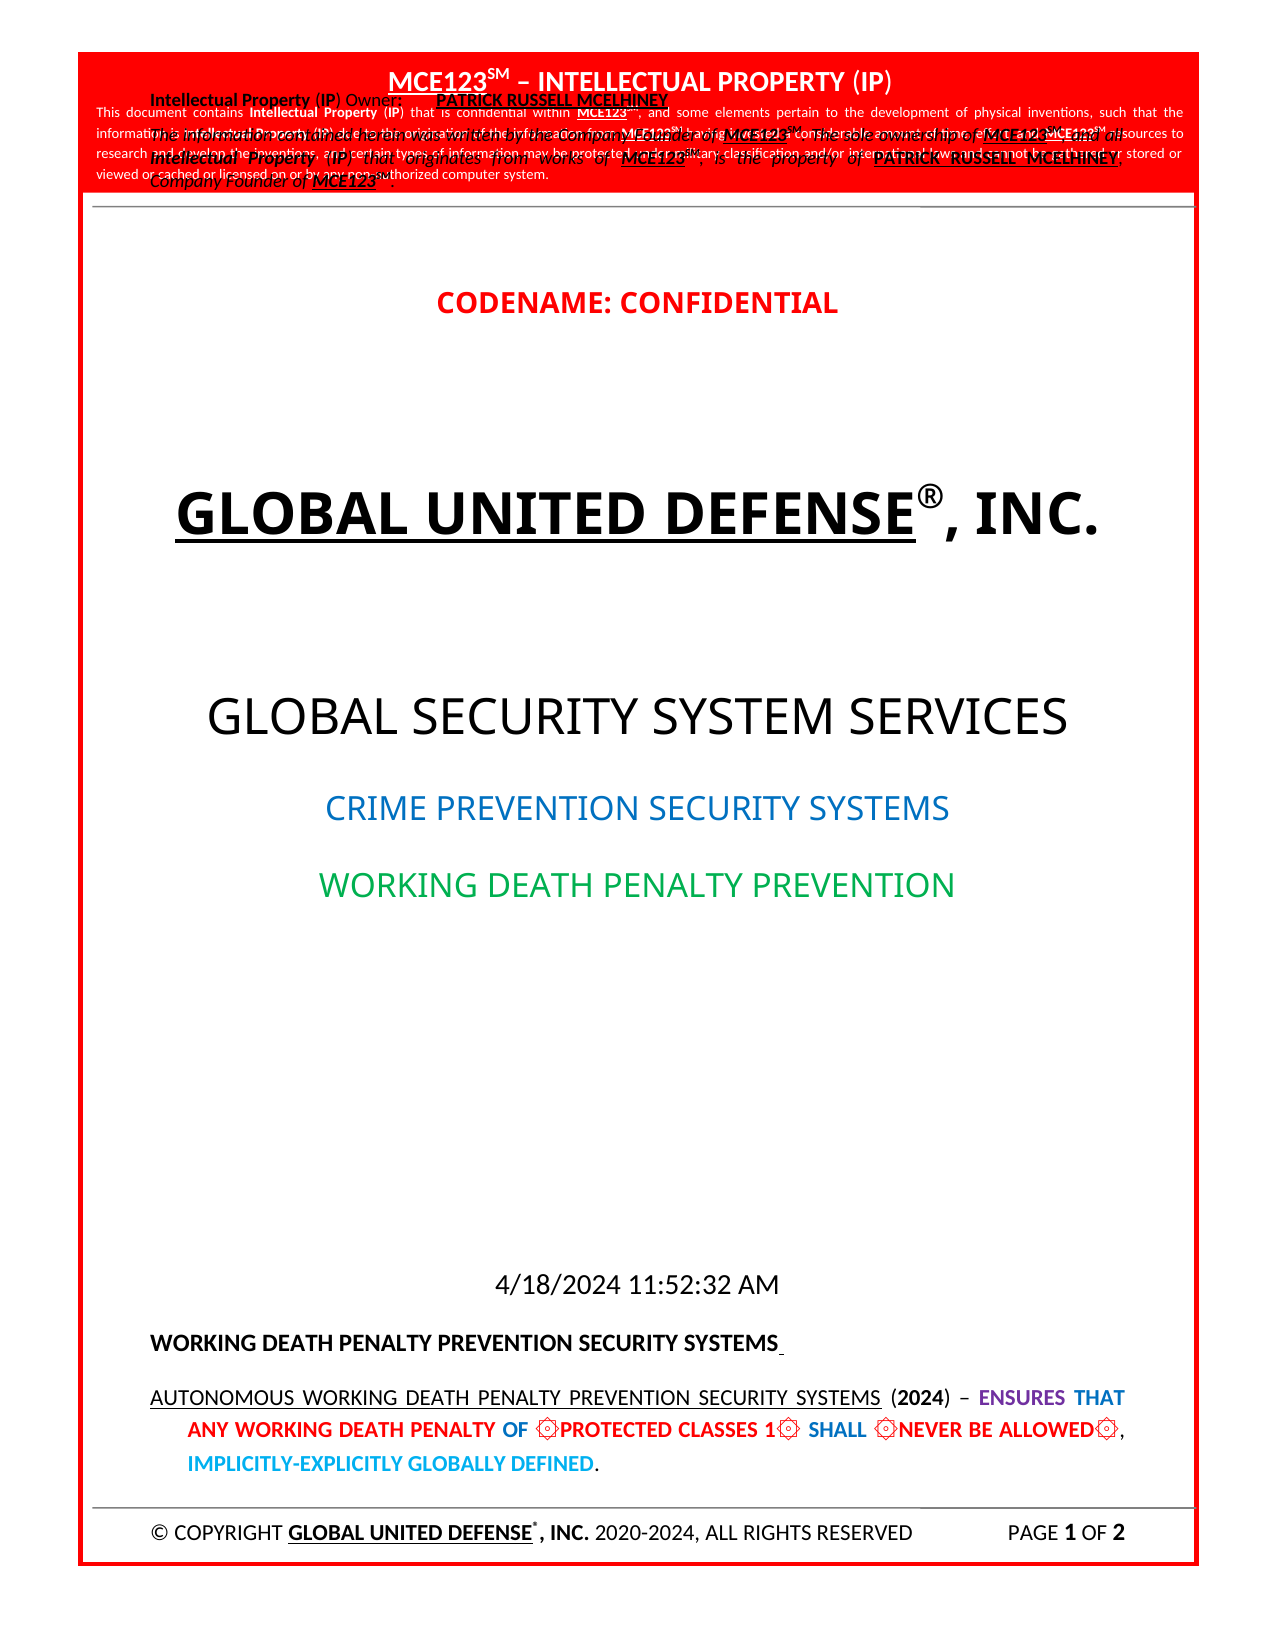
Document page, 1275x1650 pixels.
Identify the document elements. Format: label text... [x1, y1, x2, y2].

text 4/18/2024 11:52:32 AM [150, 1266, 1125, 1301]
text GLOBAL SECURITY SYSTEM SERVICES [150, 681, 1125, 749]
text AUTONOMOUS WORKING DEATH PENALTY PREVENTION SECURITY SYSTEMS (2024) – ENSURES THAT ANY WORKING DEATH PENALTY OF ۞PROTECTED CLASSES 1۞ SHALL ۞NEVER BE ALLOWED۞, IMPLICITLY-EXPLICITLY GLOBALLY DEFINED. [150, 1383, 1125, 1477]
text CODENAME: CONFIDENTIAL [150, 282, 1125, 322]
text WORKING DEATH PENALTY PREVENTION SECURITY SYSTEMS [150, 1328, 1125, 1358]
subtitle CRIME PREVENTION SECURITY SYSTEMS [150, 784, 1125, 830]
text GLOBAL UNITED DEFENSE®, INC. [150, 472, 1125, 551]
subtitle WORKING DEATH PENALTY PREVENTION [150, 861, 1125, 907]
